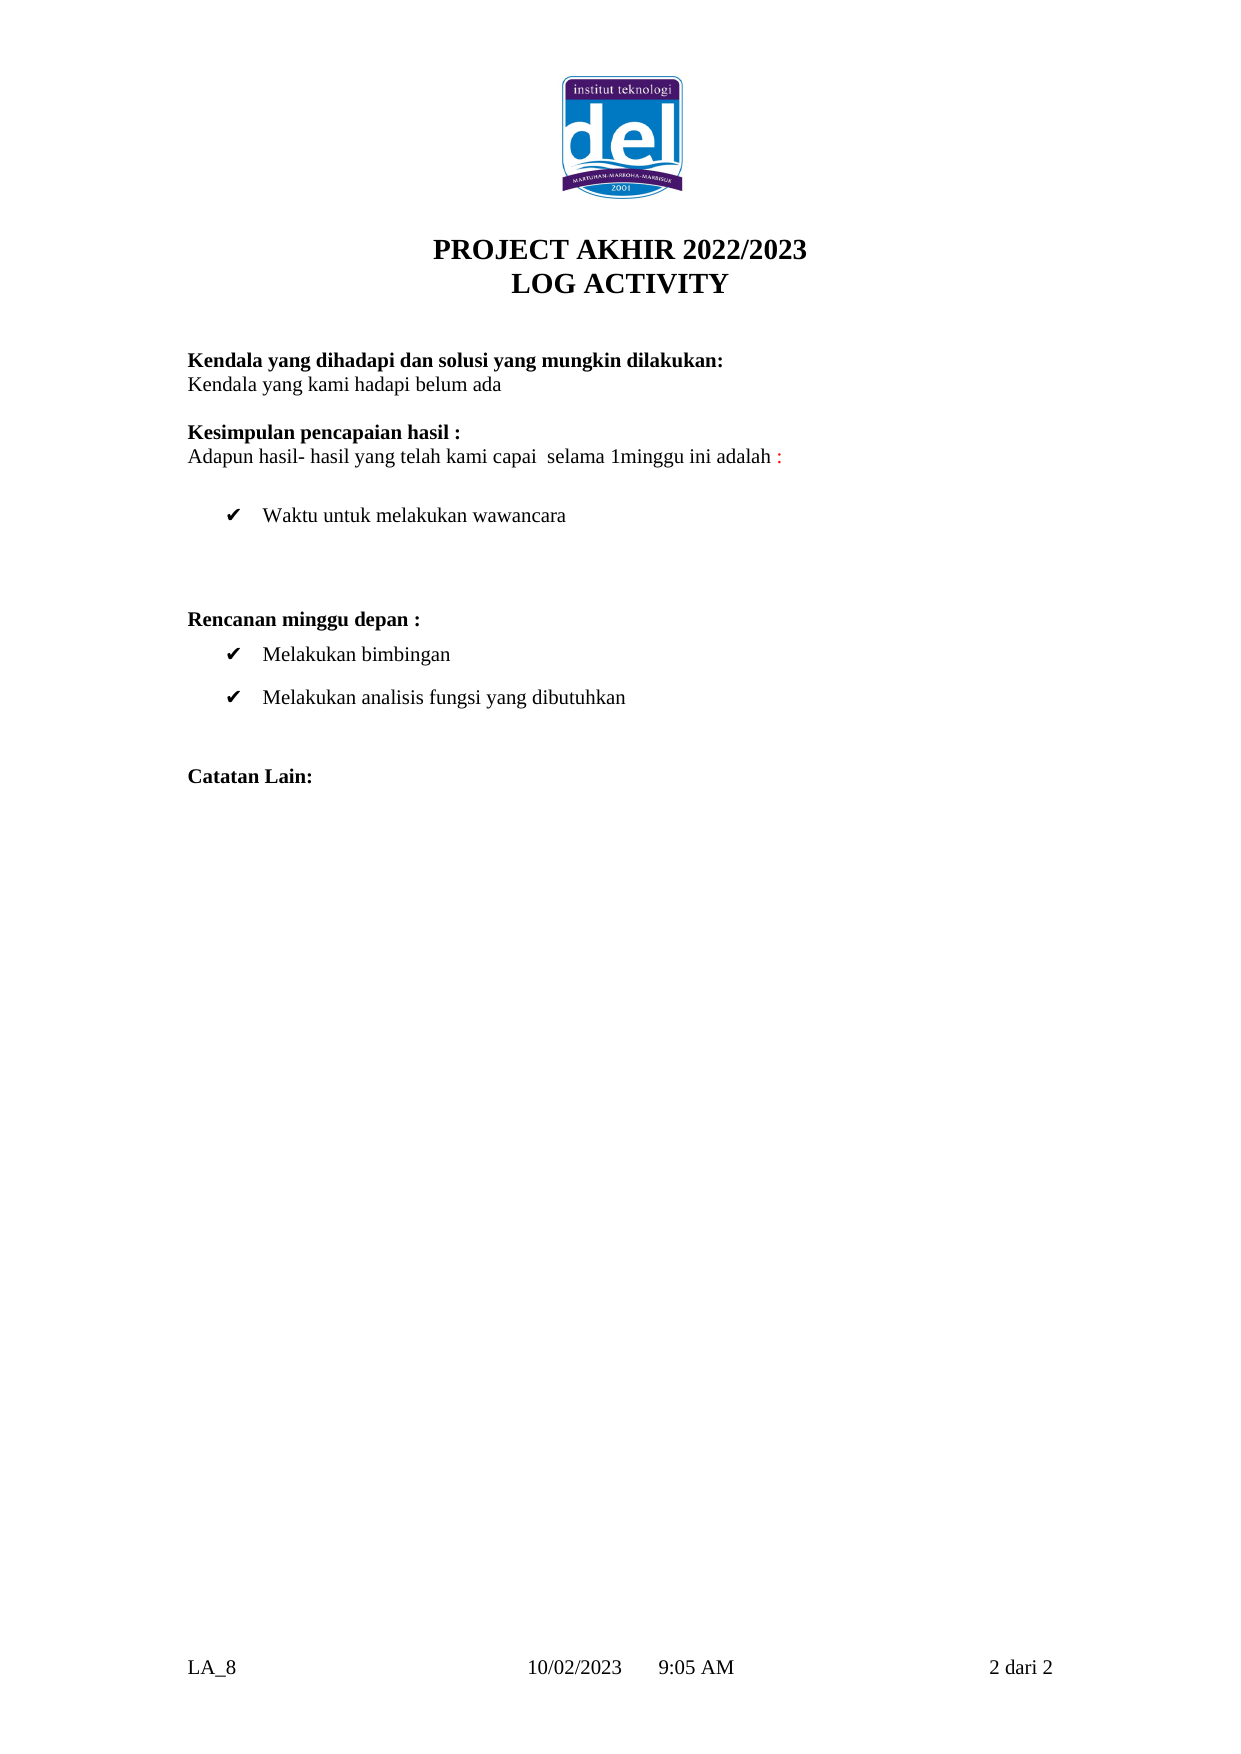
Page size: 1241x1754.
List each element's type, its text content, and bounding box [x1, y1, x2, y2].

list Waktu untuk melakukan wawancara [225, 492, 1053, 535]
text Adapun hasil- hasil yang telah kami capai selama 1minggu ini adalah : [187, 444, 1053, 468]
text Kesimpulan pencapaian hasil : [187, 420, 1053, 444]
text Rencanan minggu depan : [187, 607, 1053, 631]
text Catatan Lain: [187, 764, 1053, 788]
picture [555, 75, 686, 199]
list Melakukan analisis fungsi yang dibutuhkan [225, 674, 1053, 716]
text Kendala yang dihadapi dan solusi yang mungkin dilakukan: [187, 348, 1053, 372]
list Melakukan bimbingan [225, 631, 1053, 674]
text Kendala yang kami hadapi belum ada [187, 372, 1053, 396]
